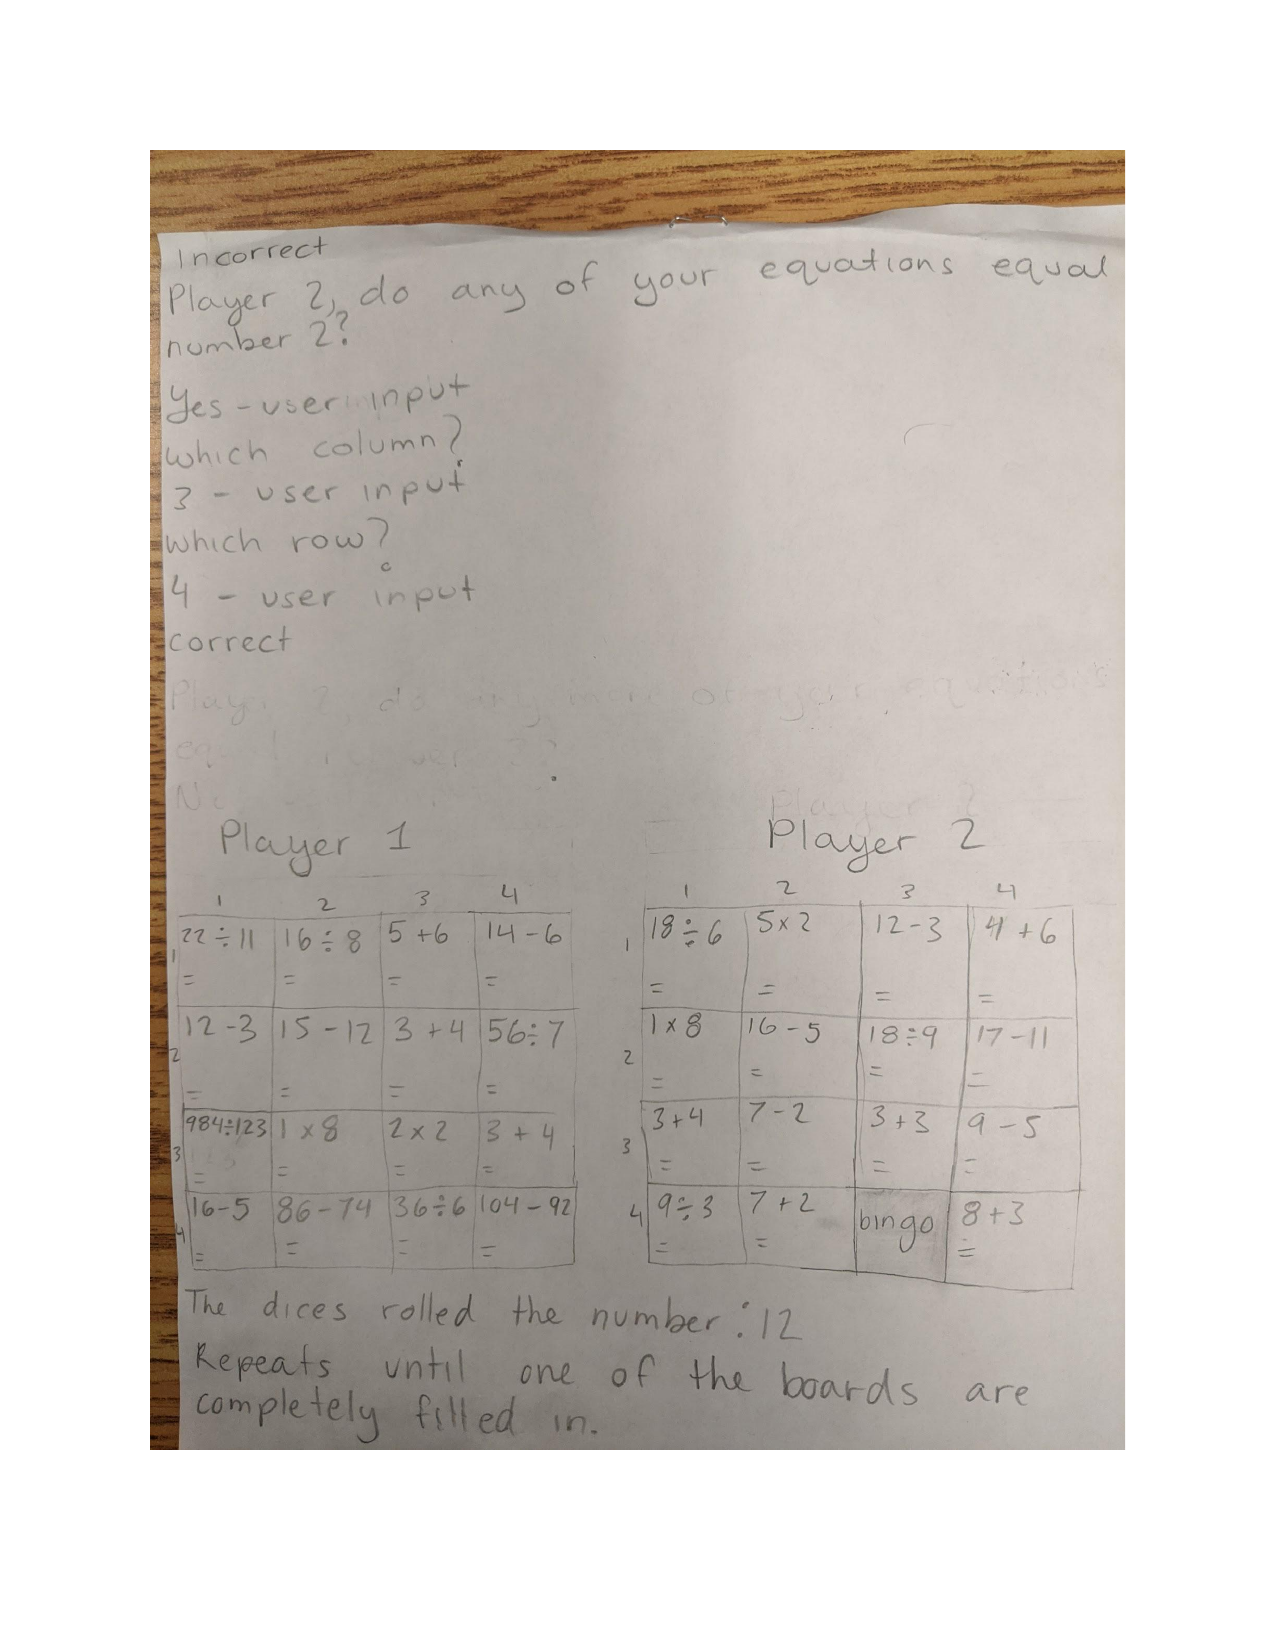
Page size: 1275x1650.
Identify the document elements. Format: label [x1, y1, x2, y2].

picture [150, 150, 1125, 1450]
